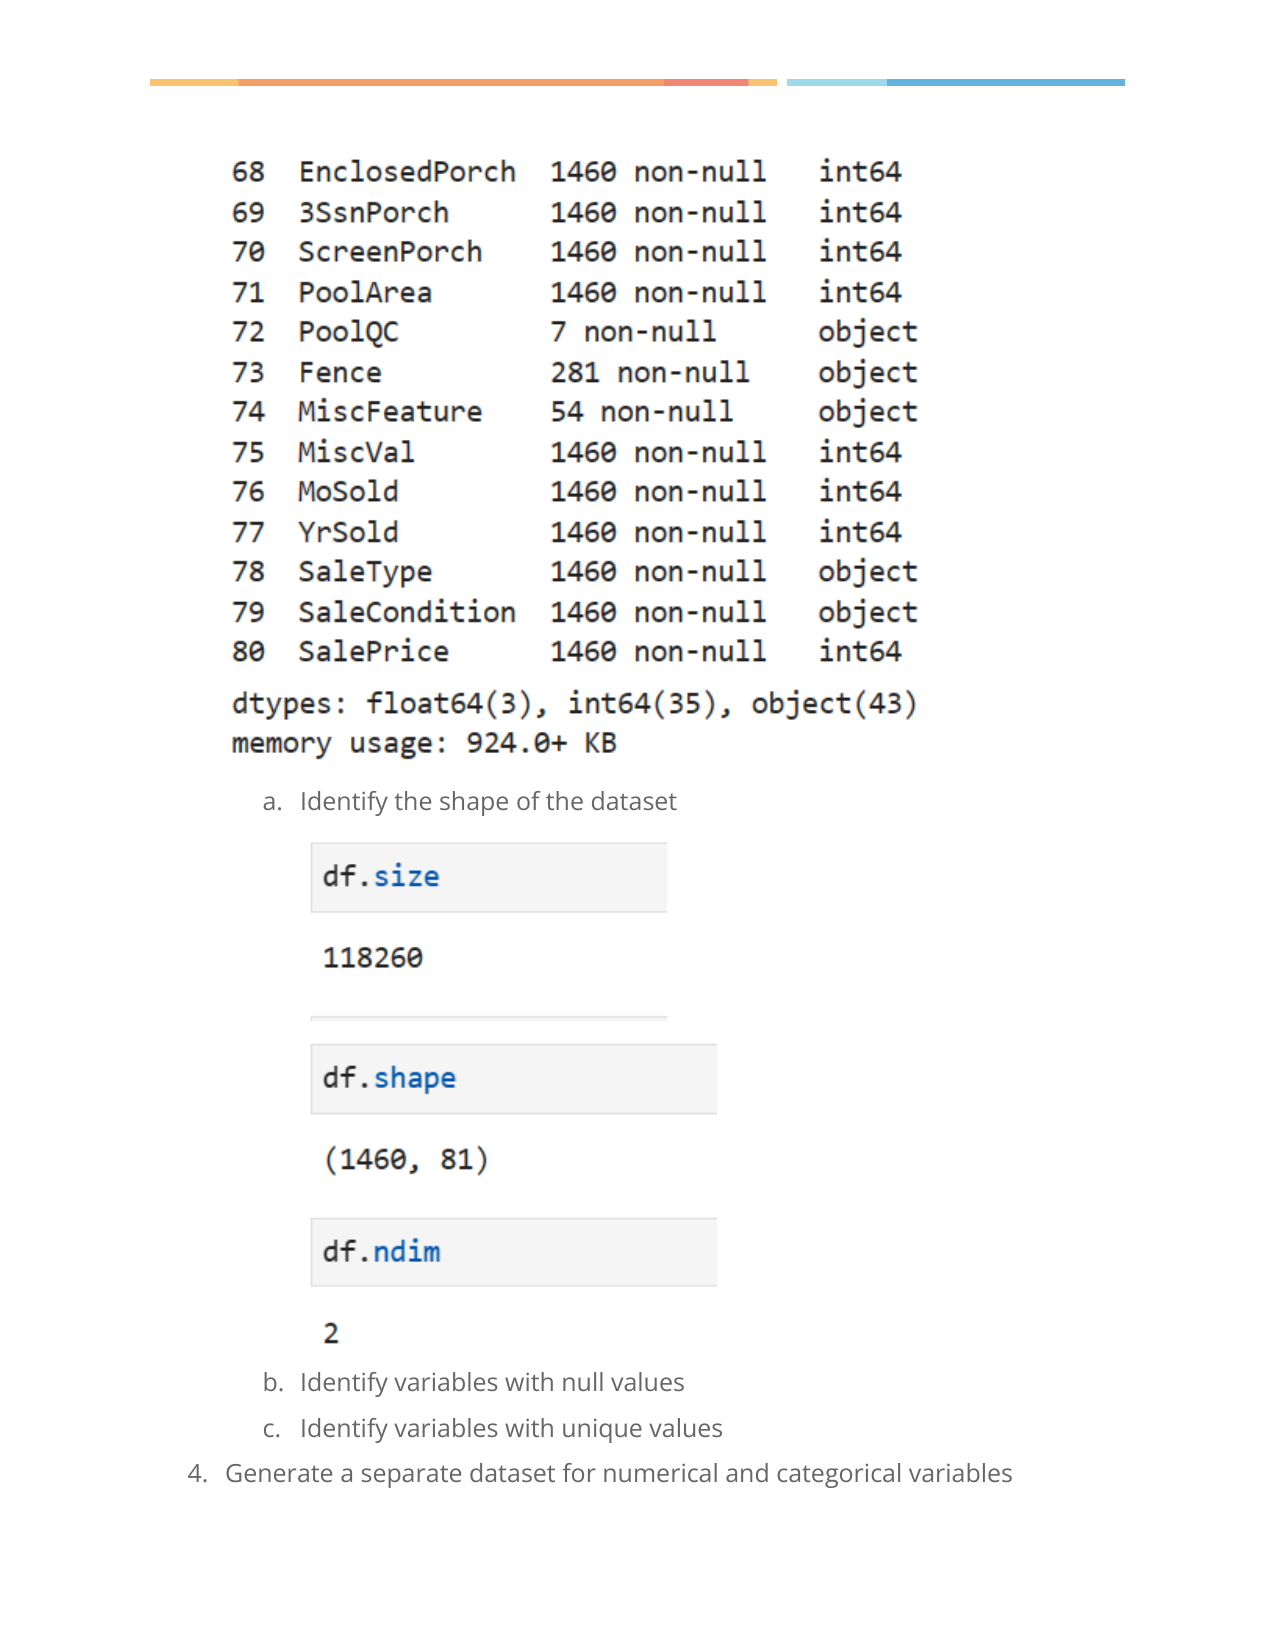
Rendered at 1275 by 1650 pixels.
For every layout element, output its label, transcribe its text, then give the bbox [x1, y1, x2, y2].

list Identify variables with null values [262, 1364, 1125, 1398]
picture [150, 79, 1125, 86]
picture [225, 150, 952, 671]
list Generate a separate dataset for numerical and categorical variables [187, 1456, 1125, 1490]
picture [300, 1030, 718, 1356]
picture [225, 679, 977, 775]
list Identify variables with unique values [262, 1410, 1125, 1444]
picture [300, 827, 668, 1021]
